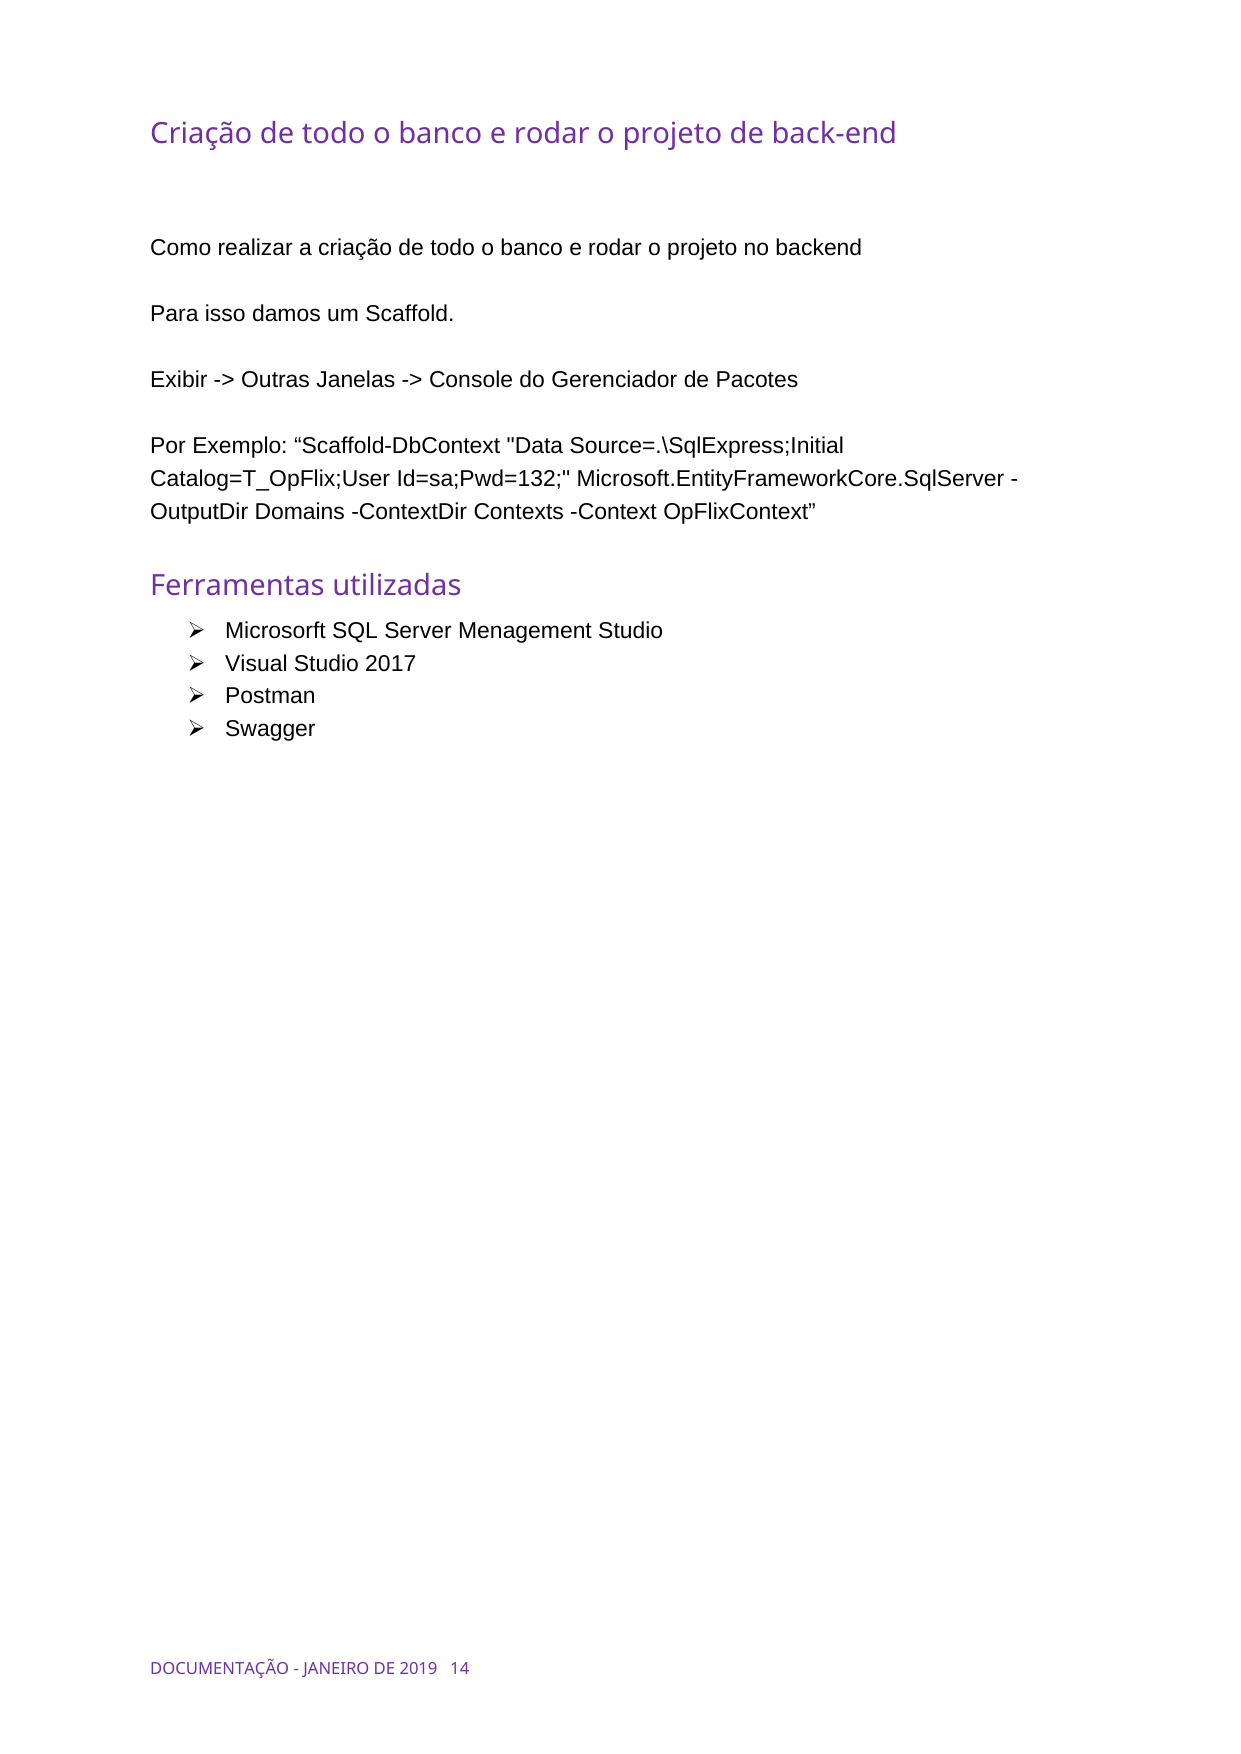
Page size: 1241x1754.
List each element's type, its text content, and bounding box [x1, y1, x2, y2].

list Postman [187, 682, 1090, 709]
list Microsorft SQL Server Menagement Studio [187, 617, 1090, 643]
text Para isso damos um Scaffold. [150, 300, 1090, 326]
text Criação de todo o banco e rodar o projeto de back-end [150, 112, 1090, 152]
text Exibir -> Outras Janelas -> Console do Gerenciador de Pacotes [150, 366, 1090, 392]
list Swagger [187, 715, 1090, 742]
text Por Exemplo: “Scaffold-DbContext "Data Source=.\SqlExpress;Initial Catalog=T_OpFlix;User Id=sa;Pwd=132;" Microsoft.EntityFrameworkCore.SqlServer -OutputDir Domains -ContextDir Contexts -Context OpFlixContext” [150, 432, 1090, 524]
text Ferramentas utilizadas [150, 564, 1090, 604]
list Visual Studio 2017 [187, 649, 1090, 676]
text Como realizar a criação de todo o banco e rodar o projeto no backend [150, 233, 1090, 260]
